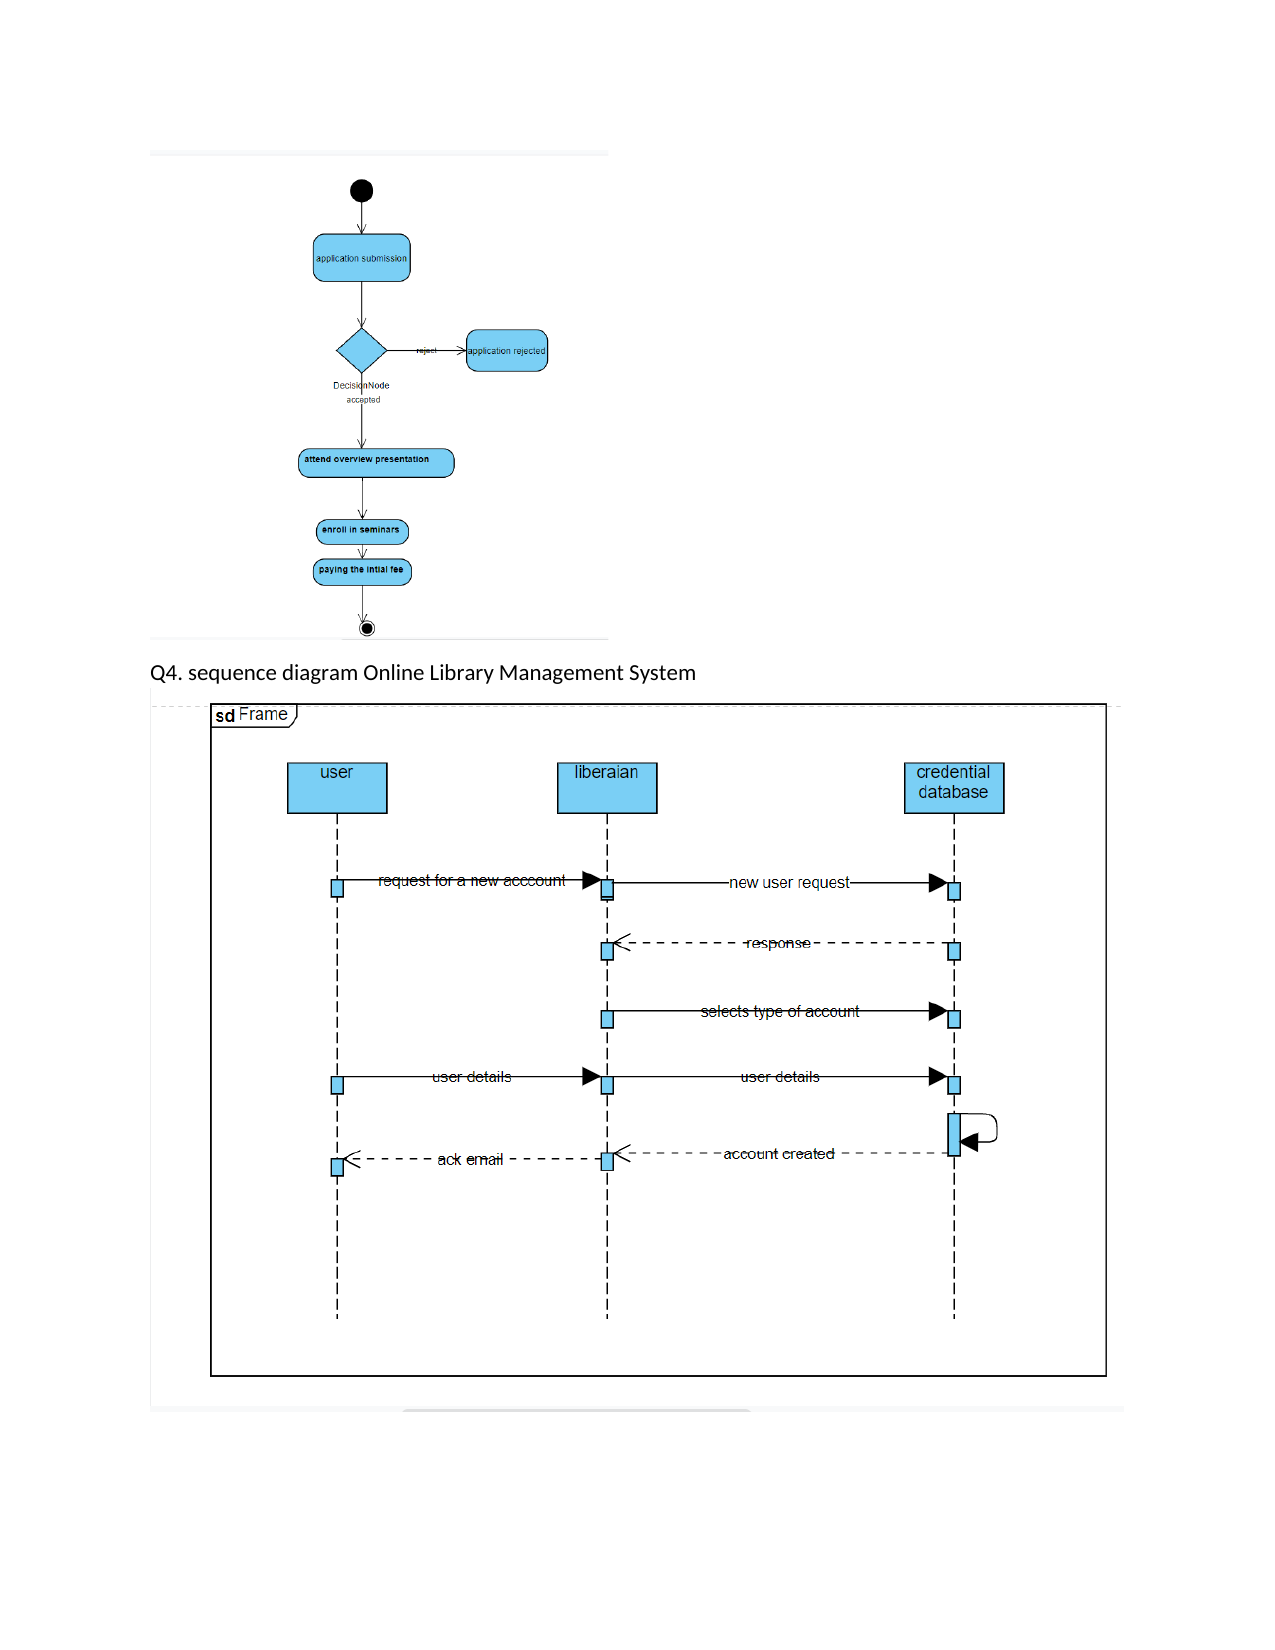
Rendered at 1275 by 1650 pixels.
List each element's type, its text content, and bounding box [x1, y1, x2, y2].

picture [150, 688, 1124, 1412]
picture [150, 150, 609, 640]
